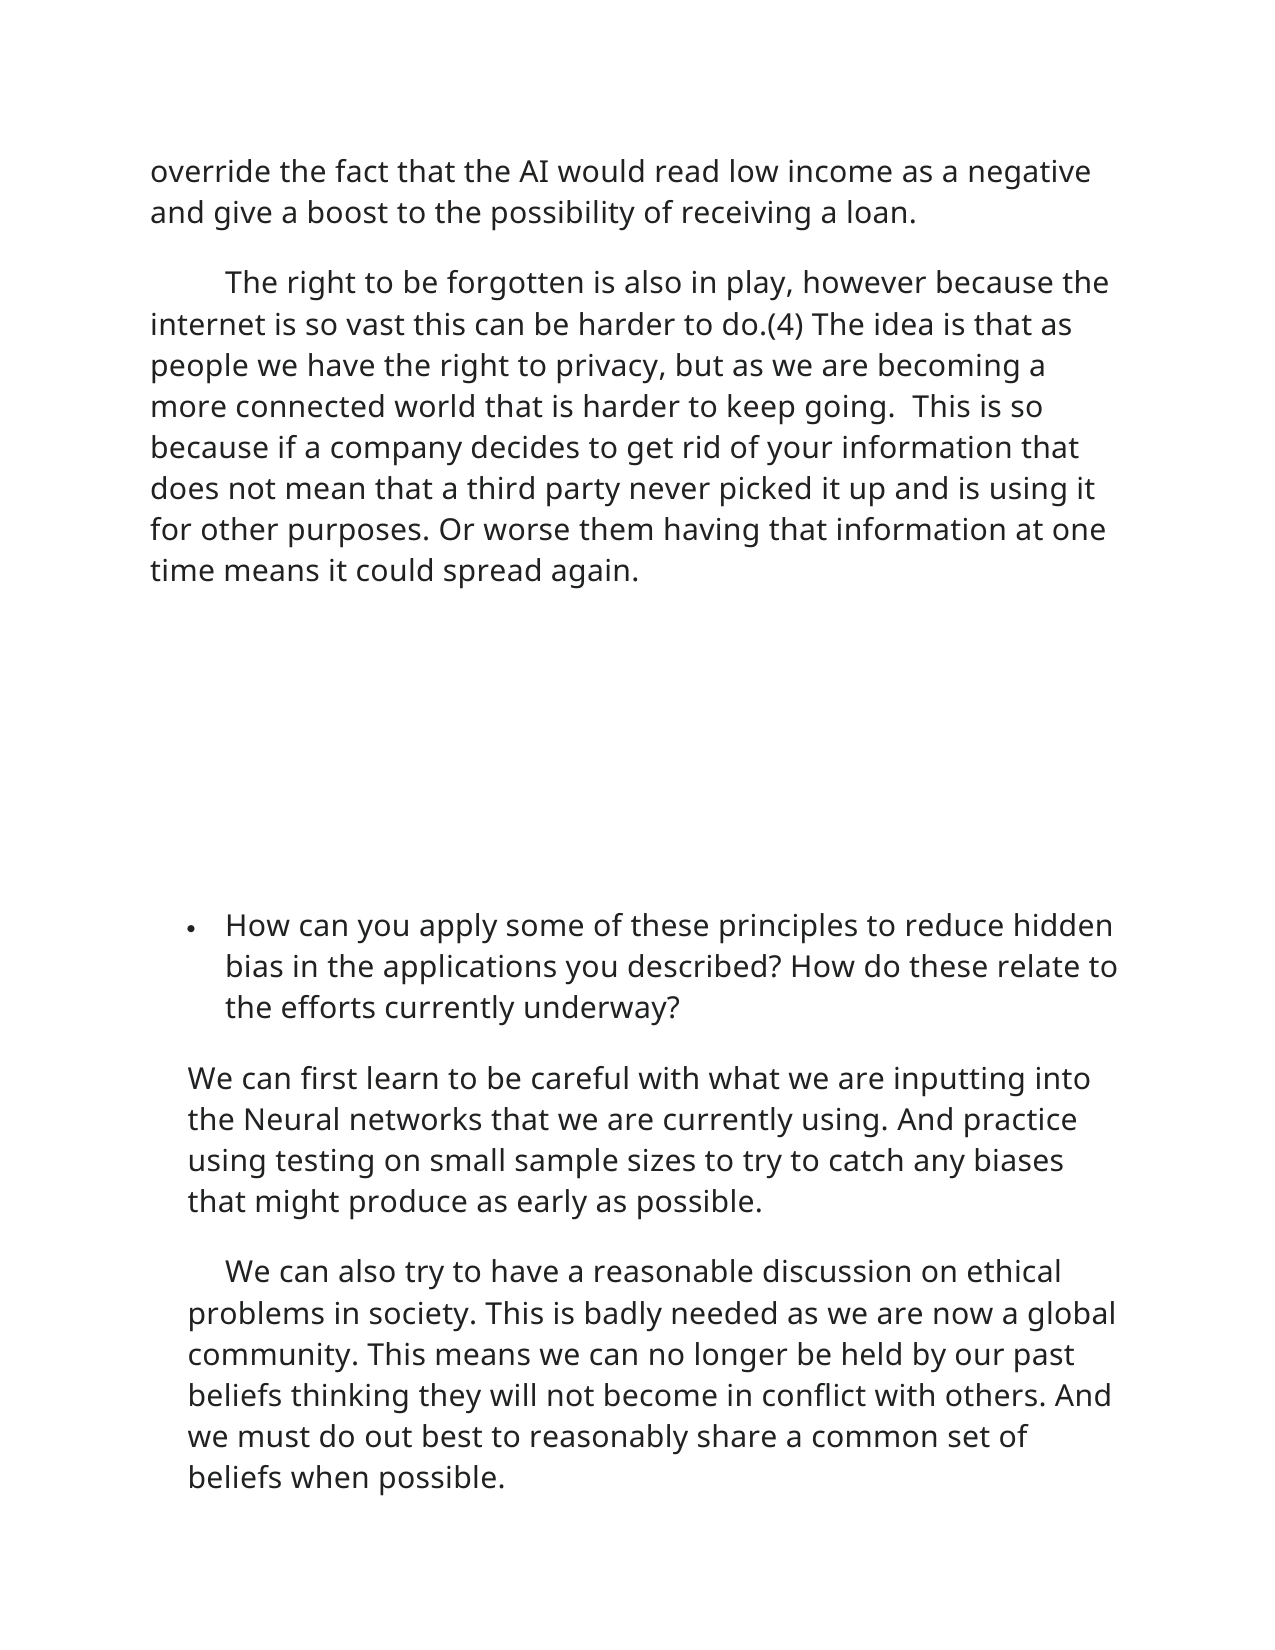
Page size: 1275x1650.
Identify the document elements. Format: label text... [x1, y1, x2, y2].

text We can also try to have a reasonable discussion on ethical problems in society. This is badly needed as we are now a global community. This means we can no longer be held by our past beliefs thinking they will not become in conflict with others. And we must do out best to reasonably share a common set of beliefs when possible. [187, 1251, 1125, 1497]
text The right to be forgotten is also in play, however because the internet is so vast this can be harder to do.(4) The idea is that as people we have the right to privacy, but as we are becoming a more connected world that is harder to keep going. This is so because if a company decides to get rid of your information that does not mean that a third party never picked it up and is using it for other purposes. Or worse them having that information at one time means it could spread again. [150, 261, 1125, 591]
text We can first learn to be careful with what we are inputting into the Neural networks that we are currently using. And practice using testing on small sample sizes to try to catch any biases that might produce as early as possible. [187, 1057, 1125, 1221]
list How can you apply some of these principles to reduce hidden bias in the applications you described? How do these relate to the efforts currently underway? [187, 904, 1125, 1028]
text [150, 150, 1125, 232]
